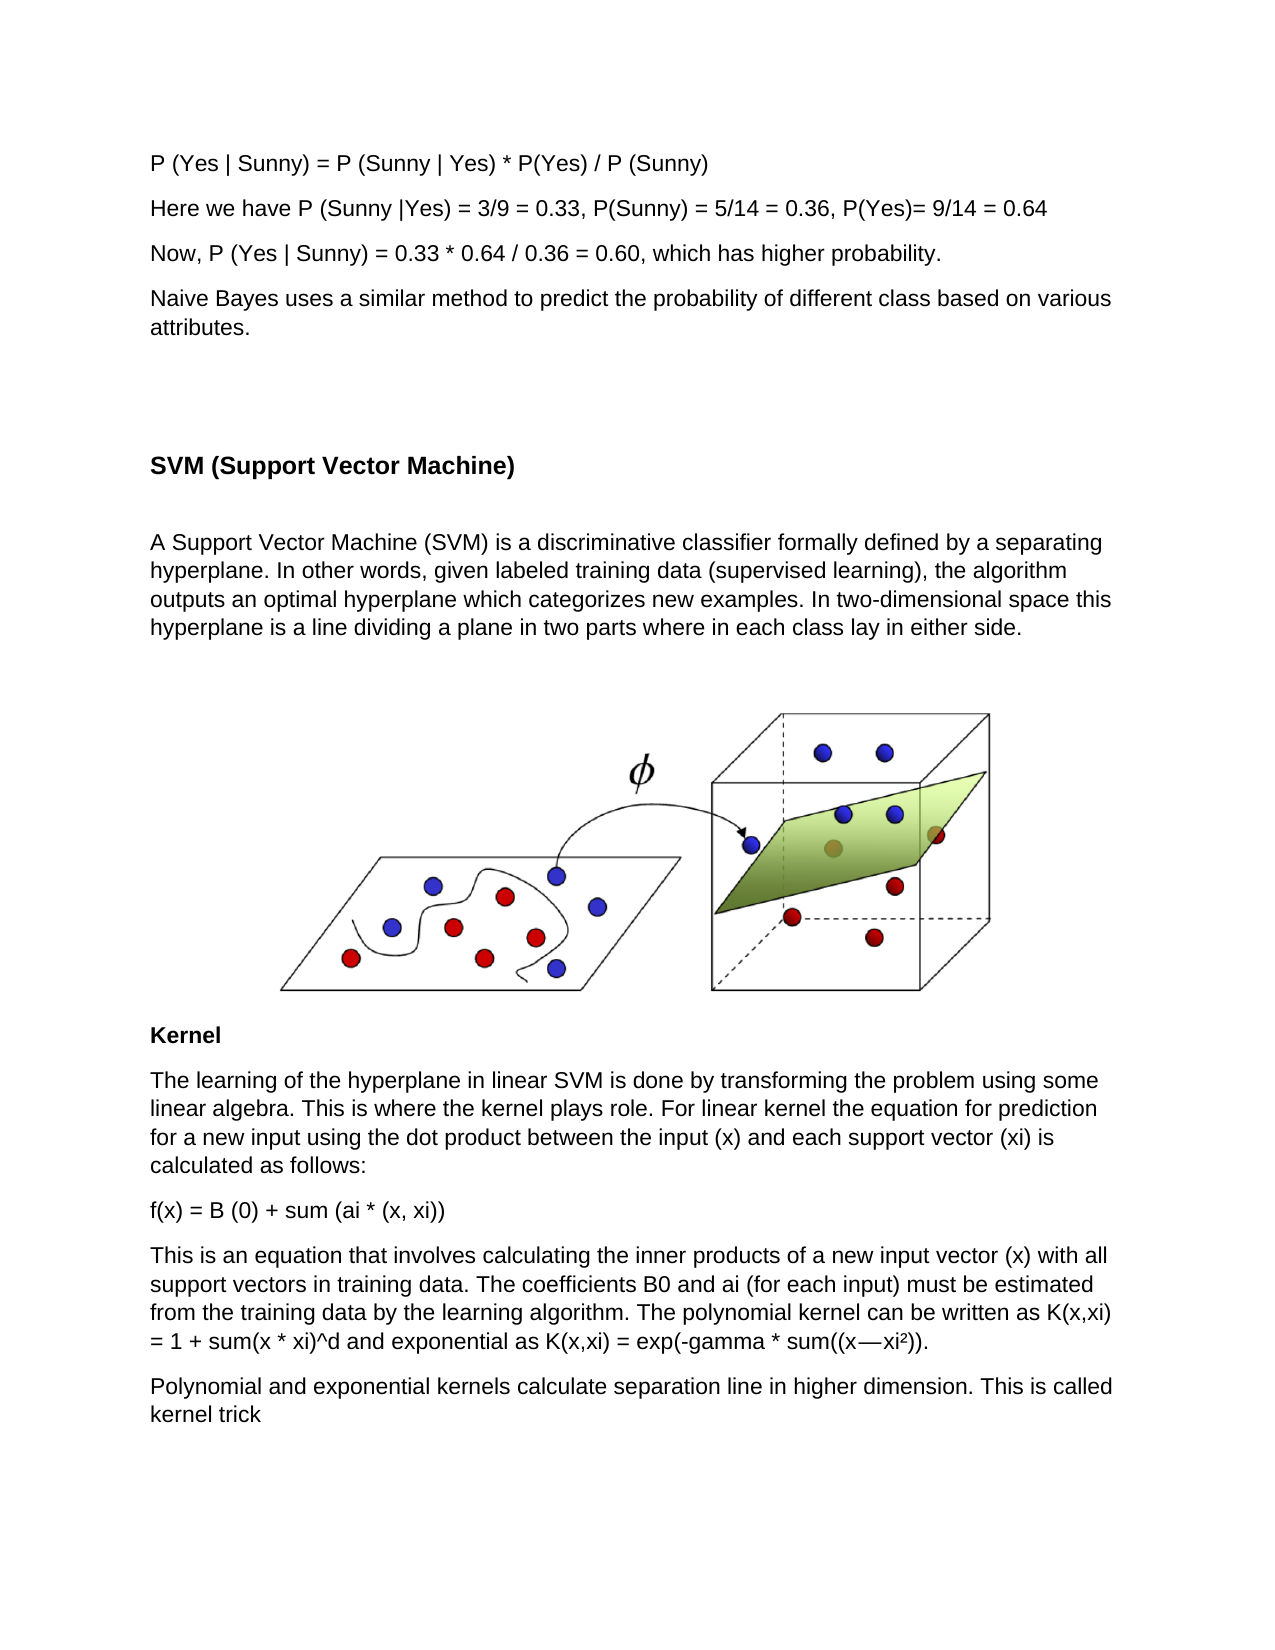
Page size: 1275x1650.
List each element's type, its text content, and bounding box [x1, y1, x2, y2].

text Kernel [150, 1022, 1125, 1048]
text Here we have P (Sunny |Yes) = 3/9 = 0.33, P(Sunny) = 5/14 = 0.36, P(Yes)= 9/14 = 0.64 [150, 195, 1125, 221]
text Now, P (Yes | Sunny) = 0.33 * 0.64 / 0.36 = 0.60, which has higher probability. [150, 240, 1125, 267]
text f(x) = B (0) + sum (ai * (x, xi)) [150, 1197, 1125, 1223]
text P (Yes | Sunny) = P (Sunny | Yes) * P(Yes) / P (Sunny) [150, 150, 1125, 176]
text This is an equation that involves calculating the inner products of a new input vector (x) with all support vectors in training data. The coefficients B0 and ai (for each input) must be estimated from the training data by the learning algorithm. The polynomial kernel can be written as K(x,xi) = 1 + sum(x * xi)^d and exponential as K(x,xi) = exp(-gamma * sum((x — xi²)). [150, 1242, 1125, 1354]
text Naive Bayes uses a similar method to predict the probability of different class based on various attributes. [150, 285, 1125, 340]
text A Support Vector Machine (SVM) is a discriminative classifier formally defined by a separating hyperplane. In other words, given labeled training data (supervised learning), the algorithm outputs an optimal hyperplane which categorizes new examples. In two-dimensional space this hyperplane is a line dividing a plane in two parts where in each class lay in either side. [150, 529, 1125, 640]
text The learning of the hyperplane in linear SVM is done by transforming the problem using some linear algebra. This is where the kernel plays role. For linear kernel the equation for prediction for a new input using the dot product between the input (x) and each support vector (xi) is calculated as follows: [150, 1067, 1125, 1178]
subtitle SVM (Support Vector Machine) [150, 451, 1125, 479]
text Polynomial and exponential kernels calculate separation line in higher dimension. This is called kernel trick [150, 1373, 1125, 1427]
picture [278, 704, 997, 1003]
